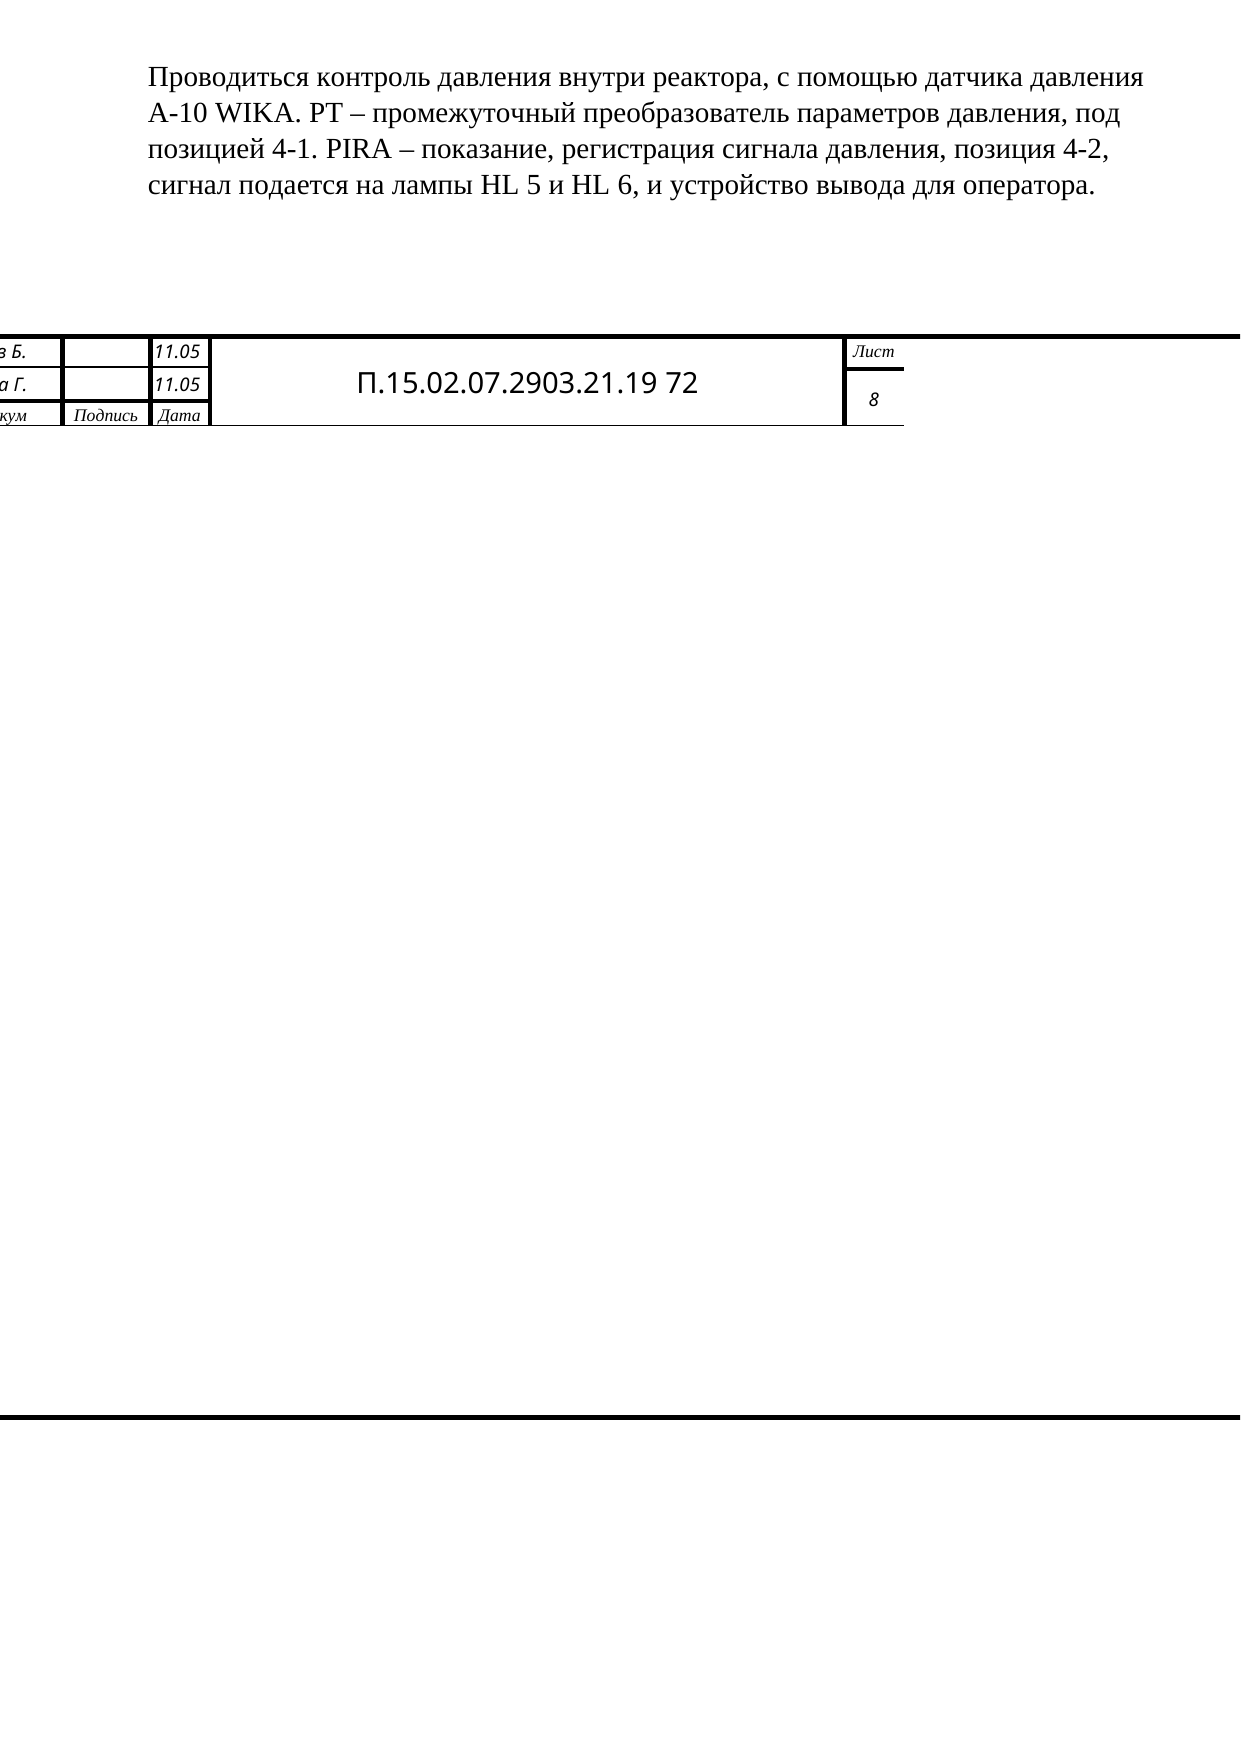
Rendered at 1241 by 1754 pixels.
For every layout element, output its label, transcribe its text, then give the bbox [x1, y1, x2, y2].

text Проводиться контроль давления внутри реактора, с помощью датчика давления А-10 WIKA. PT – промежуточный преобразователь параметров давления, под позицией 4-1. PIRA – показание, регистрация сигнала давления, позиция 4-2, сигнал подается на лампы HL 5 и HL 6, и устройство вывода для оператора. [148, 59, 1181, 201]
